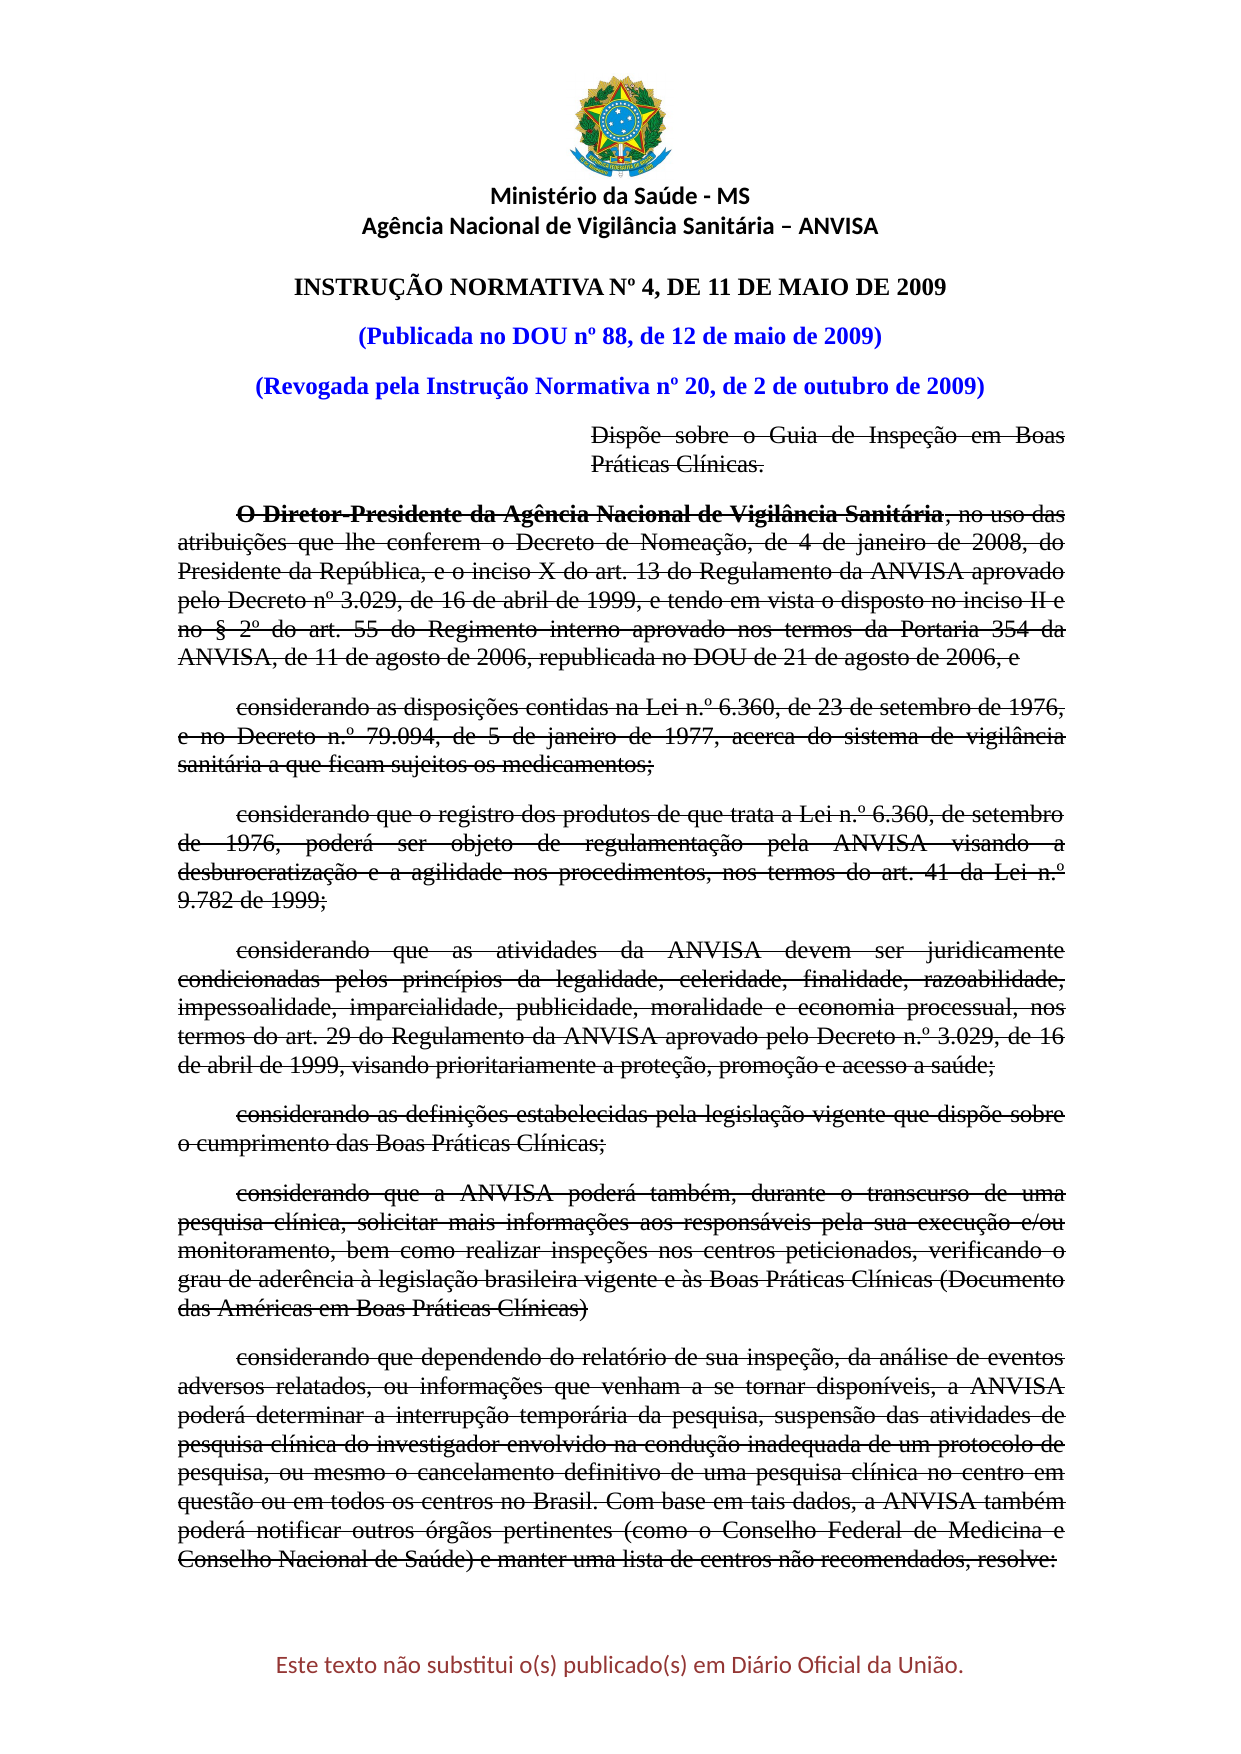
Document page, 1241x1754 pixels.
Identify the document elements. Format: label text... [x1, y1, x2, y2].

text considerando que o registro dos produtos de que trata a Lei n.º 6.360, de setembro de 1976, poderá ser objeto de regulamentação pela ANVISA visando a desburocratização e a agilidade nos procedimentos, nos termos do art. 41 da Lei n.º 9.782 de 1999; [177, 844, 1065, 872]
text considerando que a ANVISA poderá também, durante o transcurso de uma pesquisa clínica, solicitar mais informações aos responsáveis pela sua execução e/ou monitoramento, bem como realizar inspeções nos centros peticionados, verificando o grau de aderência à legislação brasileira vigente e às Boas Práticas Clínicas (Documento das Américas em Boas Práticas Clínicas) [177, 1178, 1065, 1222]
text considerando que as atividades da ANVISA devem ser juridicamente condicionadas pelos princípios da legalidade, celeridade, finalidade, razoabilidade, impessoalidade, imparcialidade, publicidade, moralidade e economia processual, nos termos do art. 29 do Regulamento da ANVISA aprovado pelo Decreto n.º 3.029, de 16 de abril de 1999, visando prioritariamente a proteção, promoção e acesso a saúde; [177, 1038, 1065, 1079]
text O Diretor-Presidente da Agência Nacional de Vigilância Sanitária, no uso das atribuições que lhe conferem o Decreto de Nomeação, de 4 de janeiro de 2008, do Presidente da República, e o inciso X do art. 13 do Regulamento da ANVISA aprovado pelo Decreto nº 3.029, de 16 de abril de 1999, e tendo em vista o disposto no inciso II e no § 2º do art. 55 do Regimento interno aprovado nos termos da Portaria 354 da ANVISA, de 11 de agosto de 2006, republicada no DOU de 21 de agosto de 2006, e [177, 630, 1065, 671]
text considerando que as atividades da ANVISA devem ser juridicamente condicionadas pelos princípios da legalidade, celeridade, finalidade, razoabilidade, impessoalidade, imparcialidade, publicidade, moralidade e economia processual, nos termos do art. 29 do Regulamento da ANVISA aprovado pelo Decreto n.º 3.029, de 16 de abril de 1999, visando prioritariamente a proteção, promoção e acesso a saúde; [177, 980, 1065, 1008]
text Dispõe sobre o Guia de Inspeção em Boas Práticas Clínicas. [591, 437, 1065, 478]
text considerando que as atividades da ANVISA devem ser juridicamente condicionadas pelos princípios da legalidade, celeridade, finalidade, razoabilidade, impessoalidade, imparcialidade, publicidade, moralidade e economia processual, nos termos do art. 29 do Regulamento da ANVISA aprovado pelo Decreto n.º 3.029, de 16 de abril de 1999, visando prioritariamente a proteção, promoção e acesso a saúde; [177, 935, 1065, 979]
text considerando que as atividades da ANVISA devem ser juridicamente condicionadas pelos princípios da legalidade, celeridade, finalidade, razoabilidade, impessoalidade, imparcialidade, publicidade, moralidade e economia processual, nos termos do art. 29 do Regulamento da ANVISA aprovado pelo Decreto n.º 3.029, de 16 de abril de 1999, visando prioritariamente a proteção, promoção e acesso a saúde; [177, 1009, 1065, 1037]
text considerando que a ANVISA poderá também, durante o transcurso de uma pesquisa clínica, solicitar mais informações aos responsáveis pela sua execução e/ou monitoramento, bem como realizar inspeções nos centros peticionados, verificando o grau de aderência à legislação brasileira vigente e às Boas Práticas Clínicas (Documento das Américas em Boas Práticas Clínicas) [177, 1223, 1065, 1251]
text considerando que o registro dos produtos de que trata a Lei n.º 6.360, de setembro de 1976, poderá ser objeto de regulamentação pela ANVISA visando a desburocratização e a agilidade nos procedimentos, nos termos do art. 41 da Lei n.º 9.782 de 1999; [177, 799, 1065, 843]
text considerando que a ANVISA poderá também, durante o transcurso de uma pesquisa clínica, solicitar mais informações aos responsáveis pela sua execução e/ou monitoramento, bem como realizar inspeções nos centros peticionados, verificando o grau de aderência à legislação brasileira vigente e às Boas Práticas Clínicas (Documento das Américas em Boas Práticas Clínicas) [177, 1281, 1065, 1322]
text considerando as definições estabelecidas pela legislação vigente que dispõe sobre o cumprimento das Boas Práticas Clínicas; [177, 1099, 1065, 1157]
text considerando as disposições contidas na Lei n.º 6.360, de 23 de setembro de 1976, e no Decreto n.º 79.094, de 5 de janeiro de 1977, acerca do sistema de vigilância sanitária a que ficam sujeitos os medicamentos; [177, 737, 1065, 778]
text considerando as disposições contidas na Lei n.º 6.360, de 23 de setembro de 1976, e no Decreto n.º 79.094, de 5 de janeiro de 1977, acerca do sistema de vigilância sanitária a que ficam sujeitos os medicamentos; [177, 692, 1065, 736]
subtitle (Publicada no DOU nº 88, de 12 de maio de 2009) [177, 321, 1063, 350]
text Dispõe sobre o Guia de Inspeção em Boas Práticas Clínicas. [591, 420, 1065, 436]
text considerando que o registro dos produtos de que trata a Lei n.º 6.360, de setembro de 1976, poderá ser objeto de regulamentação pela ANVISA visando a desburocratização e a agilidade nos procedimentos, nos termos do art. 41 da Lei n.º 9.782 de 1999; [177, 873, 1065, 914]
subtitle INSTRUÇÃO NORMATIVA Nº 4, DE 11 DE MAIO DE 2009 [177, 272, 1063, 300]
picture [566, 73, 674, 180]
text considerando que a ANVISA poderá também, durante o transcurso de uma pesquisa clínica, solicitar mais informações aos responsáveis pela sua execução e/ou monitoramento, bem como realizar inspeções nos centros peticionados, verificando o grau de aderência à legislação brasileira vigente e às Boas Práticas Clínicas (Documento das Américas em Boas Práticas Clínicas) [177, 1252, 1065, 1280]
text O Diretor-Presidente da Agência Nacional de Vigilância Sanitária, no uso das atribuições que lhe conferem o Decreto de Nomeação, de 4 de janeiro de 2008, do Presidente da República, e o inciso X do art. 13 do Regulamento da ANVISA aprovado pelo Decreto nº 3.029, de 16 de abril de 1999, e tendo em vista o disposto no inciso II e no § 2º do art. 55 do Regimento interno aprovado nos termos da Portaria 354 da ANVISA, de 11 de agosto de 2006, republicada no DOU de 21 de agosto de 2006, e [177, 499, 1065, 543]
text considerando que dependendo do relatório de sua inspeção, da análise de eventos adversos relatados, ou informações que venham a se tornar disponíveis, a ANVISA poderá determinar a interrupção temporária da pesquisa, suspensão das atividades de pesquisa clínica do investigador envolvido na condução inadequada de um protocolo de pesquisa, ou mesmo o cancelamento definitivo de uma pesquisa clínica no centro em questão ou em todos os centros no Brasil. Com base em tais dados, a ANVISA também poderá notificar outros órgãos pertinentes (como o Conselho Federal de Medicina e Conselho Nacional de Saúde) e manter uma lista de centros não recomendados, resolve: [177, 1342, 1065, 1387]
subtitle (Revogada pela Instrução Normativa nº 20, de 2 de outubro de 2009) [177, 371, 1063, 399]
